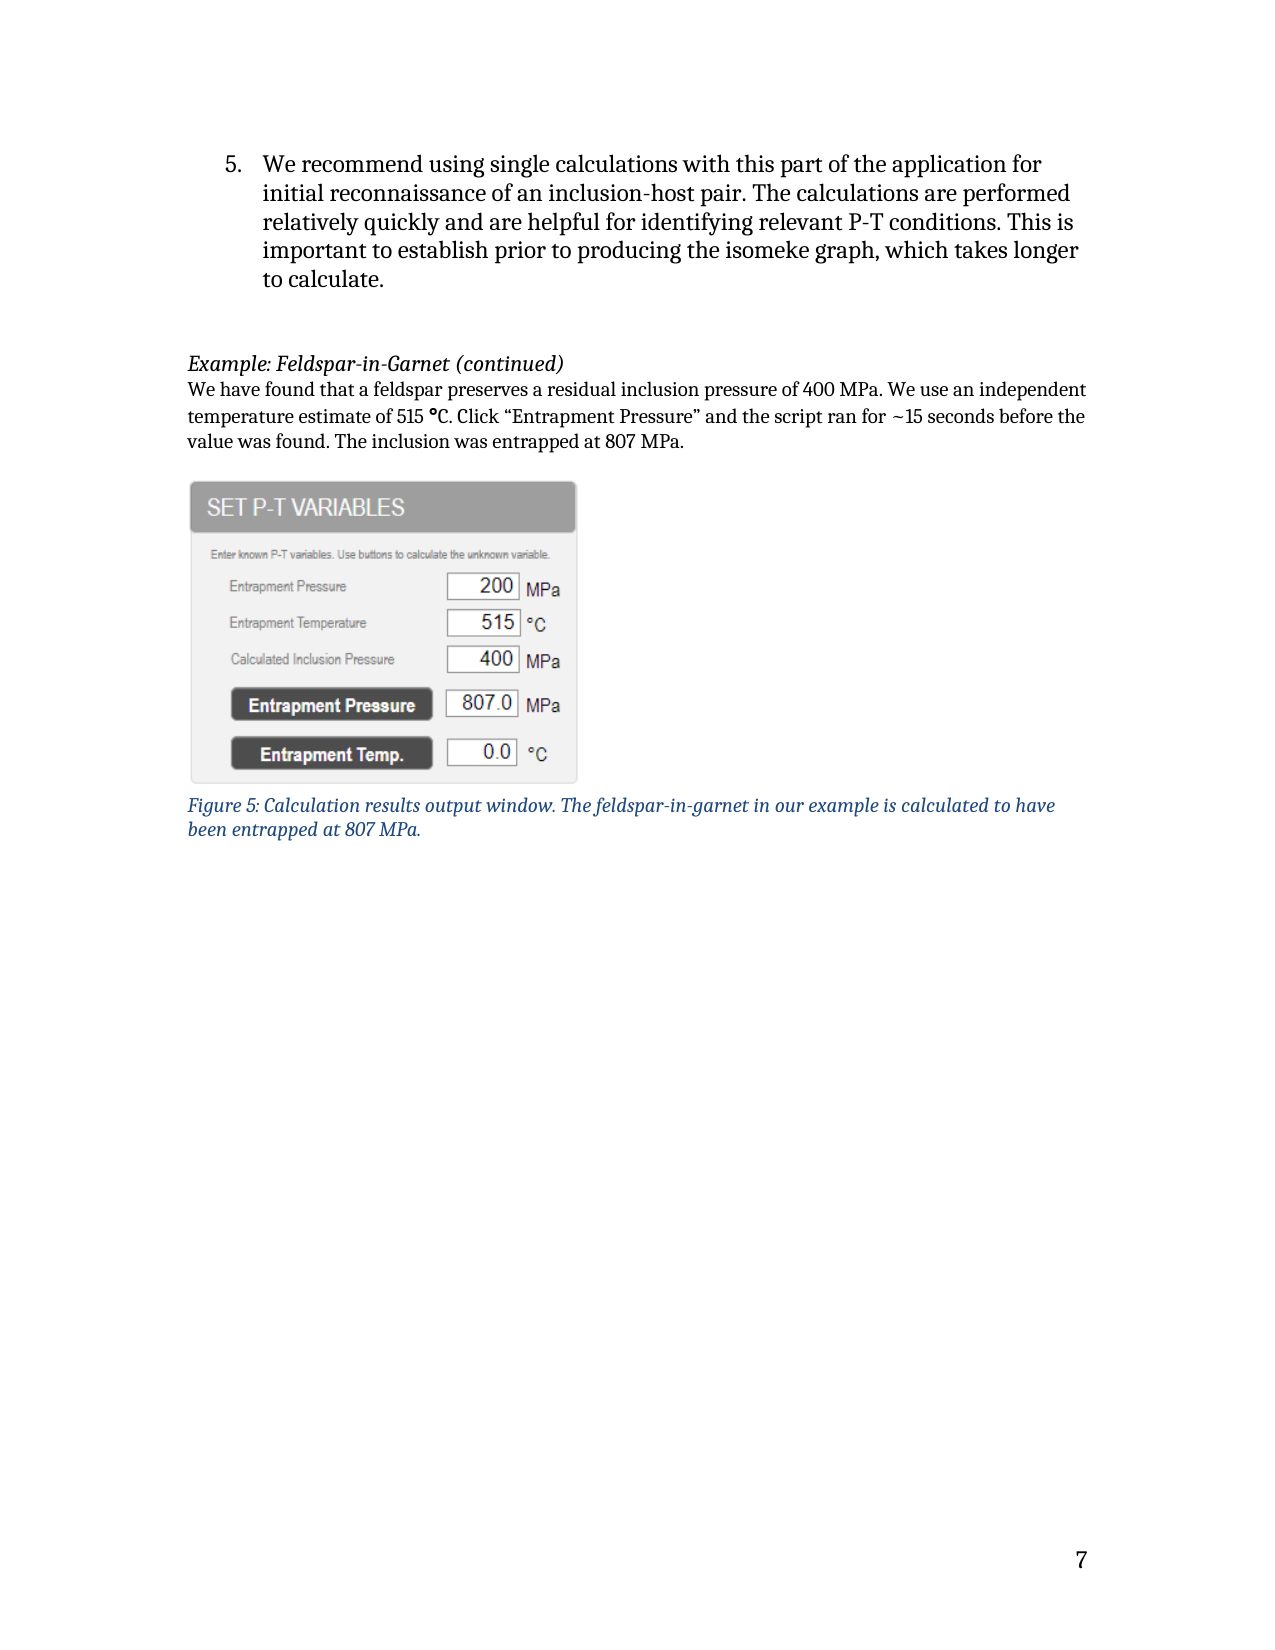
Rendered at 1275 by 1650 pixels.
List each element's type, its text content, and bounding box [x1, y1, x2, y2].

text Example: Feldspar-in-Garnet (continued) We have found that a feldspar preserves a residual inclusion pressure of 400 MPa. We use an independent temperature estimate of 515 °C. Click “Entrapment Pressure” and the script ran for ~15 seconds before the value was found. The inclusion was entrapped at 807 MPa. [187, 351, 1087, 454]
picture [187, 477, 584, 794]
text Figure 5: Calculation results output window. The feldspar-in-garnet in our example is calculated to have been entrapped at 807 MPa. [187, 794, 1087, 842]
list We recommend using single calculations with this part of the application for initial reconnaissance of an inclusion-host pair. The calculations are performed relatively quickly and are helpful for identifying relevant P-T conditions. This is important to establish prior to producing the isomeke graph, which takes longer to calculate. [225, 150, 1087, 294]
